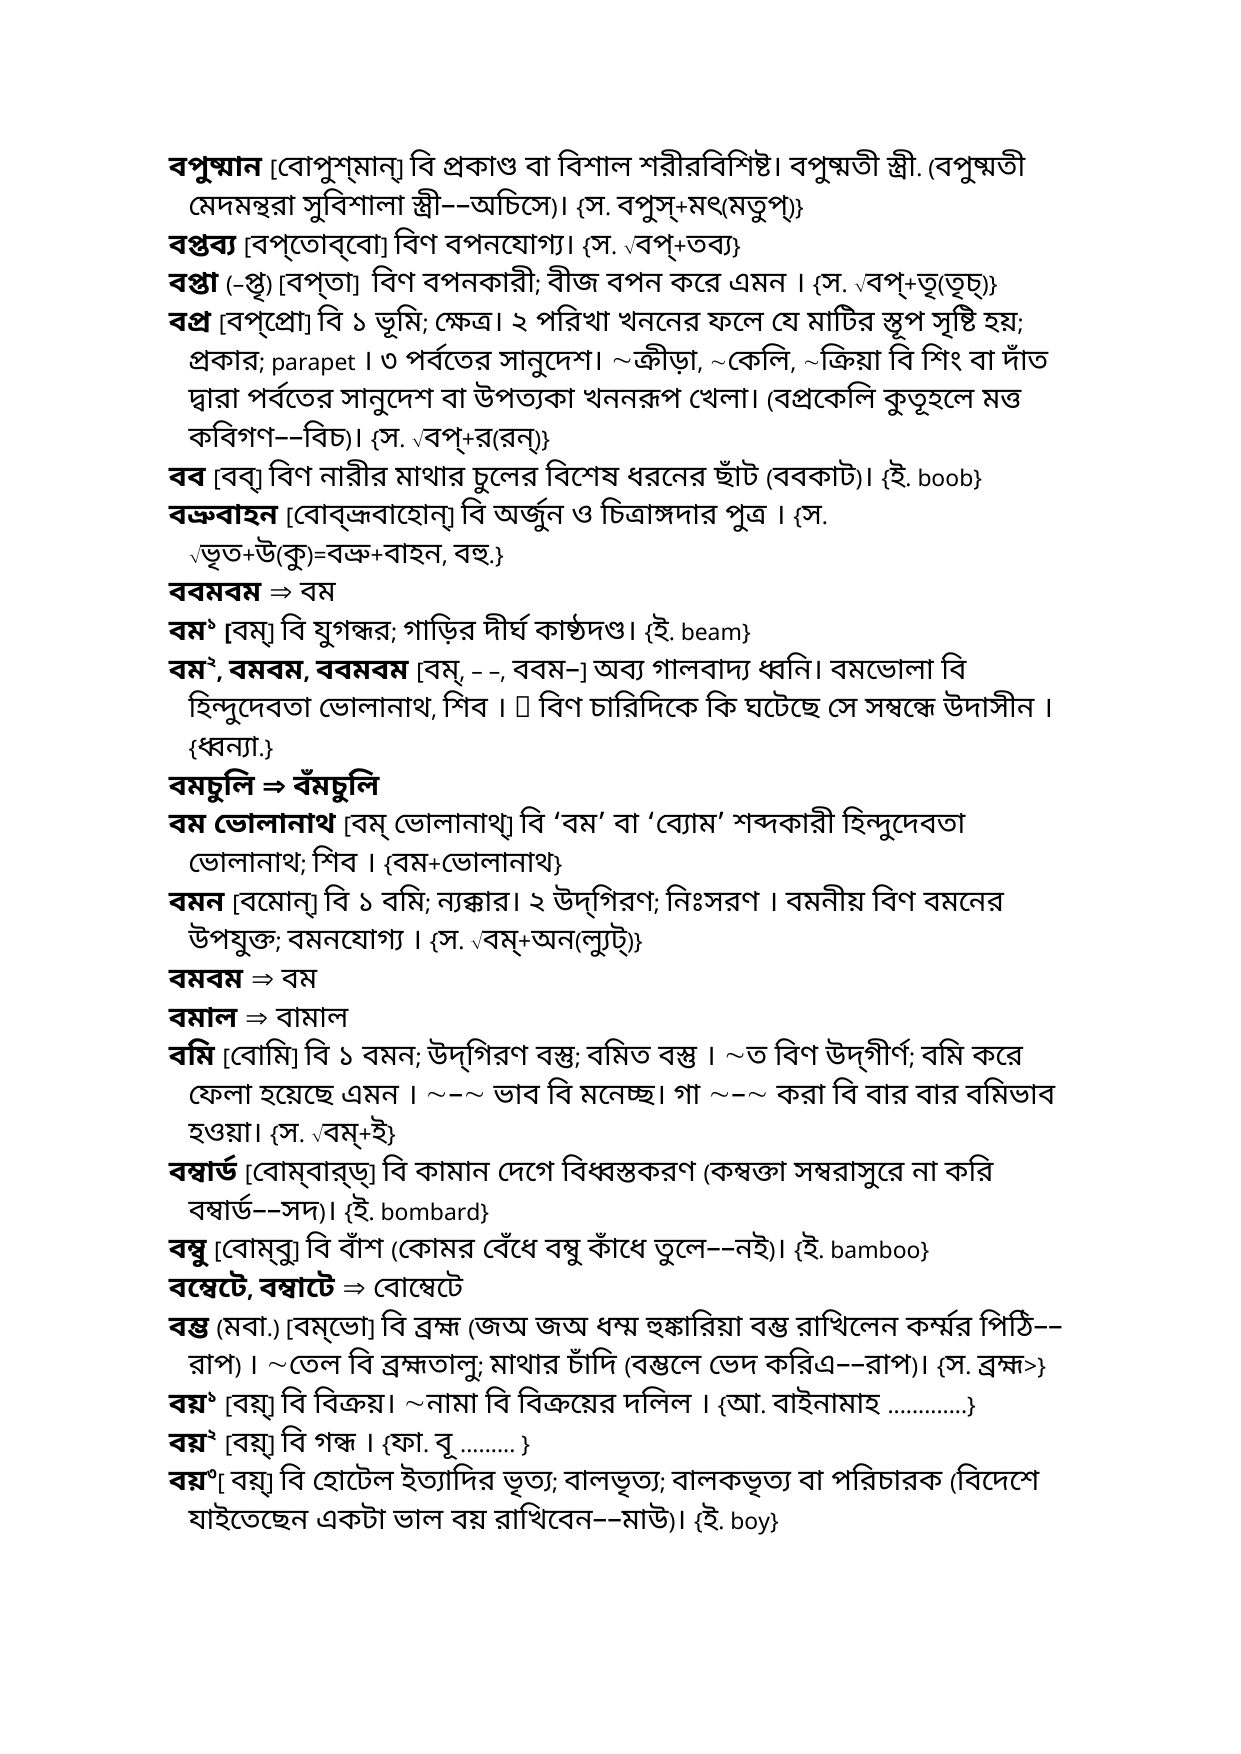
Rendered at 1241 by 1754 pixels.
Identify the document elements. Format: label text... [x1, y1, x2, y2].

text বম্বেটে, বম্বাটে বোম্বেটে [169, 1271, 1090, 1309]
text বমাল বামাল [169, 1000, 1090, 1039]
text বমচুলি বঁমচুলি [169, 768, 1090, 807]
text বপুষ্মান [বোপুশ্‌মান্‌] বি প্রকাণ্ড বা বিশাল শরীরবিশিষ্ট। বপুষ্মতী স্ত্রী. (বপুষ্মতী মেদমন্থরা সুবিশালা স্ত্রী––অচিসে)। {স. বপুস্‌+মৎ(মতুপ্‌)} [169, 150, 1090, 227]
text বয়৩[ বয়্‌] বি হোটেল ইত্যাদির ভৃত্য; বালভৃত্য; বালকভৃত্য বা পরিচারক (বিদেশে যাইতেছেন একটা ভাল বয় রাখিবেন––মাউ)। {ই. boy} [169, 1464, 1090, 1541]
text বম্বু [বোম্‌বু] বি বাঁশ (কোমর বেঁধে বম্বু কাঁধে তুলে––নই)। {ই. bamboo} [169, 1232, 1090, 1271]
text বপ্তব্য [বপ্‌তোব্‌বো] বিণ বপনযোগ্য। {স. বপ্‌+তব্য} [169, 227, 1090, 266]
text বভ্রুবাহন [বোব্‌ভ্রূবাহোন্‌] বি অর্জুন ও চিত্রাঙ্গদার পুত্র । {স. ভৃত+উ(কু)=বভ্রু+বাহন, বহু.} [169, 498, 1090, 575]
text বম১ [বম্‌] বি যুগন্ধর; গাড়ির দীর্ঘ কাষ্ঠদণ্ড। {ই. beam} [169, 614, 1090, 652]
text বম ভোলানাথ [বম্‌ ভোলানাথ্‌] বি ‘বম’ বা ‘ব্যোম’ শব্দকারী হিন্দুদেবতা ভোলানাথ; শিব । {বম+ভোলানাথ} [169, 807, 1090, 884]
text ববমবম বম [169, 575, 1090, 614]
text বম২, বমবম, ববমবম [বম্‌, – –, ববম–] অব্য গালবাদ্য ধ্বনি। বমভোলা বি হিন্দুদেবতা ভোলানাথ, শিব । বিণ চারিদিকে কি ঘটেছে সে সম্বন্ধে উদাসীন । {ধ্বন্যা.} [169, 652, 1090, 768]
text বয়২ [বয়্‌] বি গন্ধ । {ফা. বূ ......... } [169, 1425, 1090, 1464]
text বমবম বম [169, 962, 1090, 1000]
text বমি [বোমি] বি ১ বমন; উদ্‌গিরণ বস্তু; বমিত বস্তু । ত বিণ উদ্‌গীর্ণ; বমি করে ফেলা হয়েছে এমন । – ভাব বি মনেচ্ছ। গা – করা বি বার বার বমিভাব হওয়া। {স. বম্‌+ই} [169, 1039, 1090, 1155]
text বমন [বমোন্‌] বি ১ বমি; ন্যক্কার। ২ উদ্‌গিরণ; নিঃসরণ । বমনীয় বিণ বমনের উপযুক্ত; বমনযোগ্য । {স. বম্‌+অন(ল্যুট্‌)} [169, 884, 1090, 962]
text বম্ভ (মবা.) [বম্‌ভো] বি ব্রহ্ম (জঅ জঅ ধম্ম হুঙ্কারিয়া বম্ভ রাখিলেন কর্ম্মর পিঠি––রাপ) । তেল বি ব্রহ্মতালু; মাথার চাঁদি (বম্ভলে ভেদ করিএ––রাপ)। {স. ব্রহ্ম>} [169, 1309, 1090, 1387]
text বপ্তা (–প্তৃ) [বপ্‌তা] বিণ বপনকারী; বীজ বপন করে এমন । {স. বপ্‌+তৃ(তৃচ্‌)} [169, 266, 1090, 304]
text বয়১ [বয়্‌] বি বিক্রয়। নামা বি বিক্রয়ের দলিল । {আ. বাইনামাহ .............} [169, 1387, 1090, 1425]
text বপ্র [বপ্‌প্রো] বি ১ ভূমি; ক্ষেত্র। ২ পরিখা খননের ফলে যে মাটির স্তূপ সৃষ্টি হয়; প্রকার; parapet । ৩ পর্বতের সানুদেশ। ক্রীড়া, কেলি, ক্রিয়া বি শিং বা দাঁত দ্বারা পর্বতের সানুদেশ বা উপত্যকা খননরূপ খেলা। (বপ্রকেলি কুতূহলে মত্ত কবিগণ––বিচ)। {স. বপ্‌+র(রন্‌)} [169, 304, 1090, 459]
text বব [বব্‌] বিণ নারীর মাথার চুলের বিশেষ ধরনের ছাঁট (ববকাট)। {ই. boob} [169, 459, 1090, 498]
text বম্বার্ড [বোম্‌বার্‌ড্‌] বি কামান দেগে বিধ্বস্তকরণ (কম্বক্তা সম্বরাসুরে না করি বম্বার্ড––সদ)। {ই. bombard} [169, 1155, 1090, 1232]
